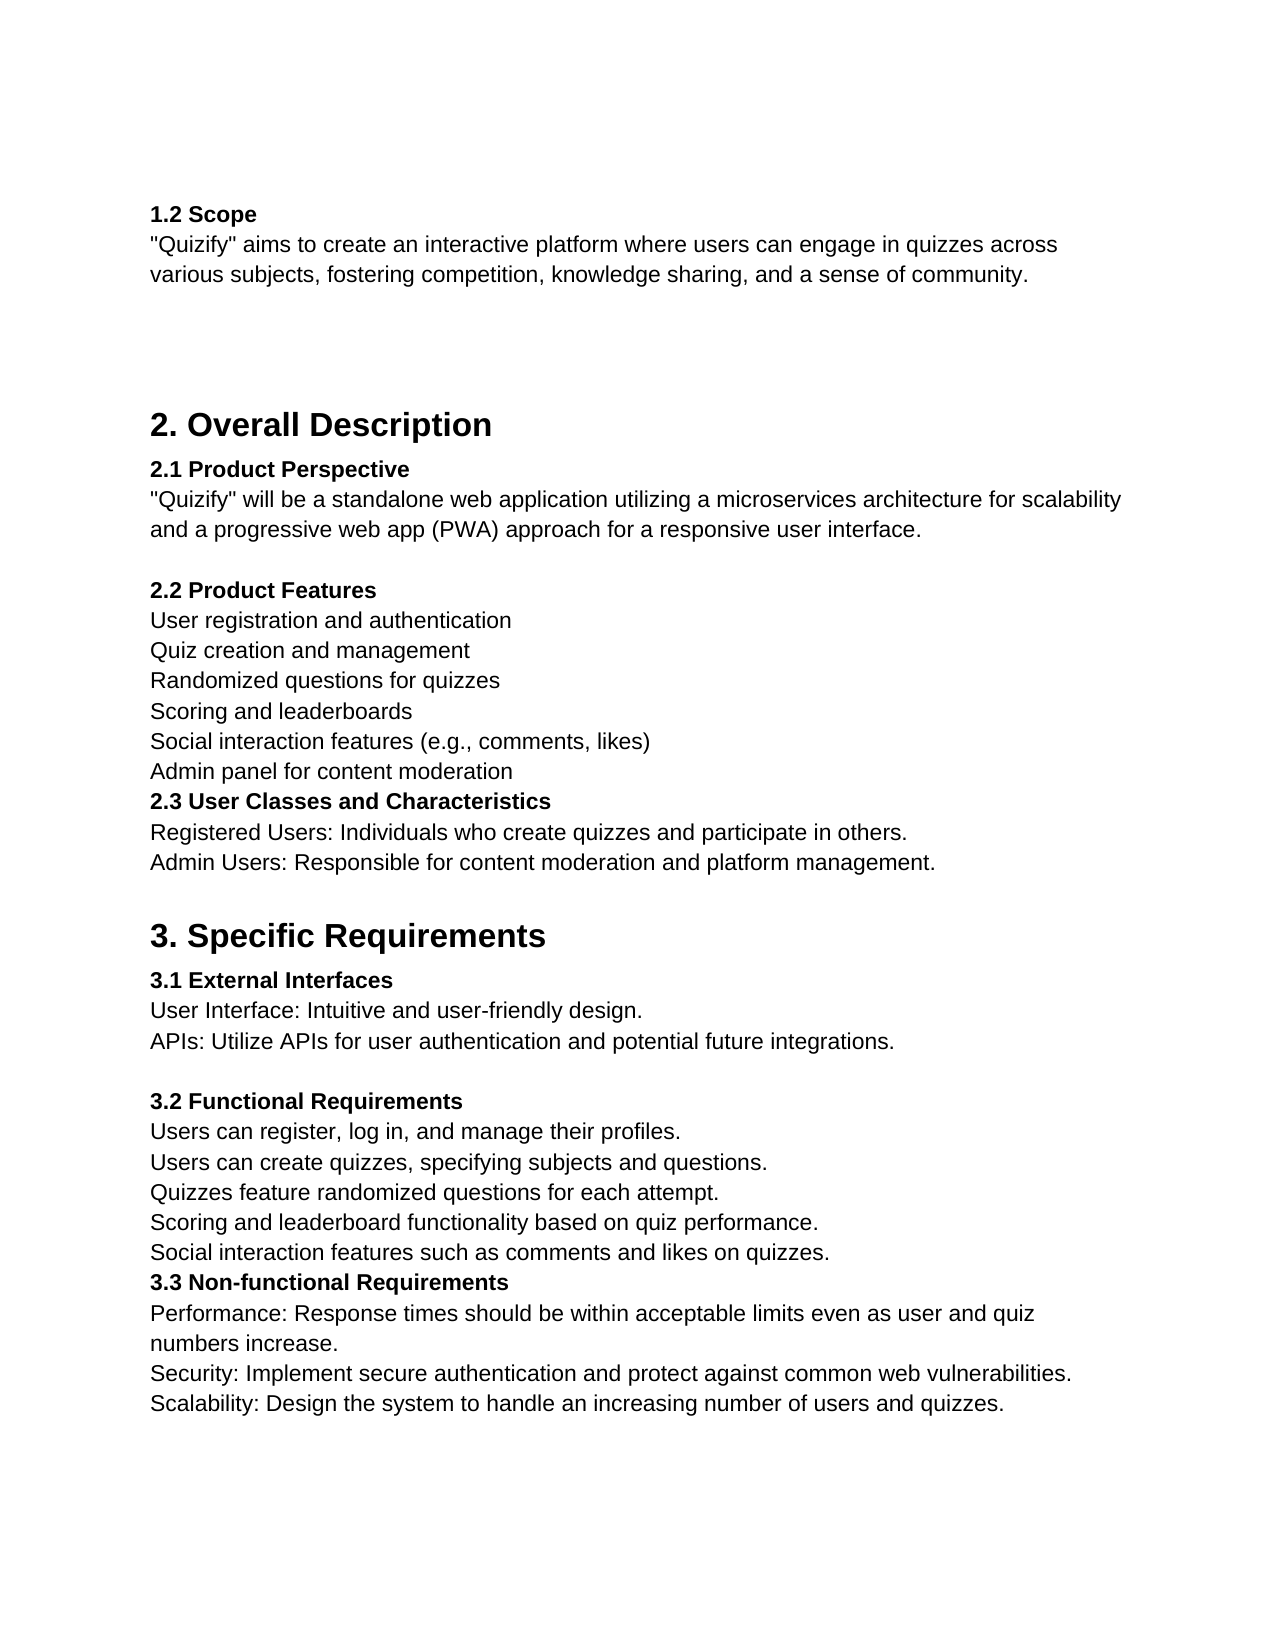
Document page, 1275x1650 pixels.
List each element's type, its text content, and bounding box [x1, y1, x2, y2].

text Randomized questions for quizzes [150, 667, 1125, 694]
text Social interaction features such as comments and likes on quizzes. [150, 1239, 1125, 1266]
text User registration and authentication [150, 607, 1125, 633]
text Scoring and leaderboard functionality based on quiz performance. [150, 1209, 1125, 1235]
text Scalability: Design the system to handle an increasing number of users and quizzes. [150, 1390, 1125, 1417]
text Social interaction features (e.g., comments, likes) [150, 728, 1125, 754]
text 2.1 Product Perspective [150, 456, 1125, 482]
text 2.3 User Classes and Characteristics [150, 788, 1125, 814]
text "Quizify" aims to create an interactive platform where users can engage in quizzes across various subjects, fostering competition, knowledge sharing, and a sense of community. [150, 231, 1125, 288]
text Quizzes feature randomized questions for each attempt. [150, 1179, 1125, 1205]
text Security: Implement secure authentication and protect against common web vulnerabilities. [150, 1360, 1125, 1386]
subtitle 2. Overall Description [150, 405, 1125, 443]
text Users can register, log in, and manage their profiles. [150, 1118, 1125, 1145]
text 2.2 Product Features [150, 577, 1125, 603]
text Quiz creation and management [150, 637, 1125, 663]
text Scoring and leaderboards [150, 698, 1125, 724]
text 3.1 External Interfaces [150, 967, 1125, 994]
subtitle 3. Specific Requirements [150, 916, 1125, 955]
text Admin Users: Responsible for content moderation and platform management. [150, 849, 1125, 875]
text 3.3 Non-functional Requirements [150, 1269, 1125, 1296]
text Admin panel for content moderation [150, 758, 1125, 784]
text APIs: Utilize APIs for user authentication and potential future integrations. [150, 1028, 1125, 1054]
text 3.2 Functional Requirements [150, 1088, 1125, 1114]
text Registered Users: Individuals who create quizzes and participate in others. [150, 818, 1125, 845]
text 1.2 Scope [150, 201, 1125, 227]
text Performance: Response times should be within acceptable limits even as user and quiz numbers increase. [150, 1299, 1125, 1356]
text User Interface: Intuitive and user-friendly design. [150, 997, 1125, 1024]
text Users can create quizzes, specifying subjects and questions. [150, 1148, 1125, 1175]
text "Quizify" will be a standalone web application utilizing a microservices architecture for scalability and a progressive web app (PWA) approach for a responsive user interface. [150, 486, 1125, 543]
